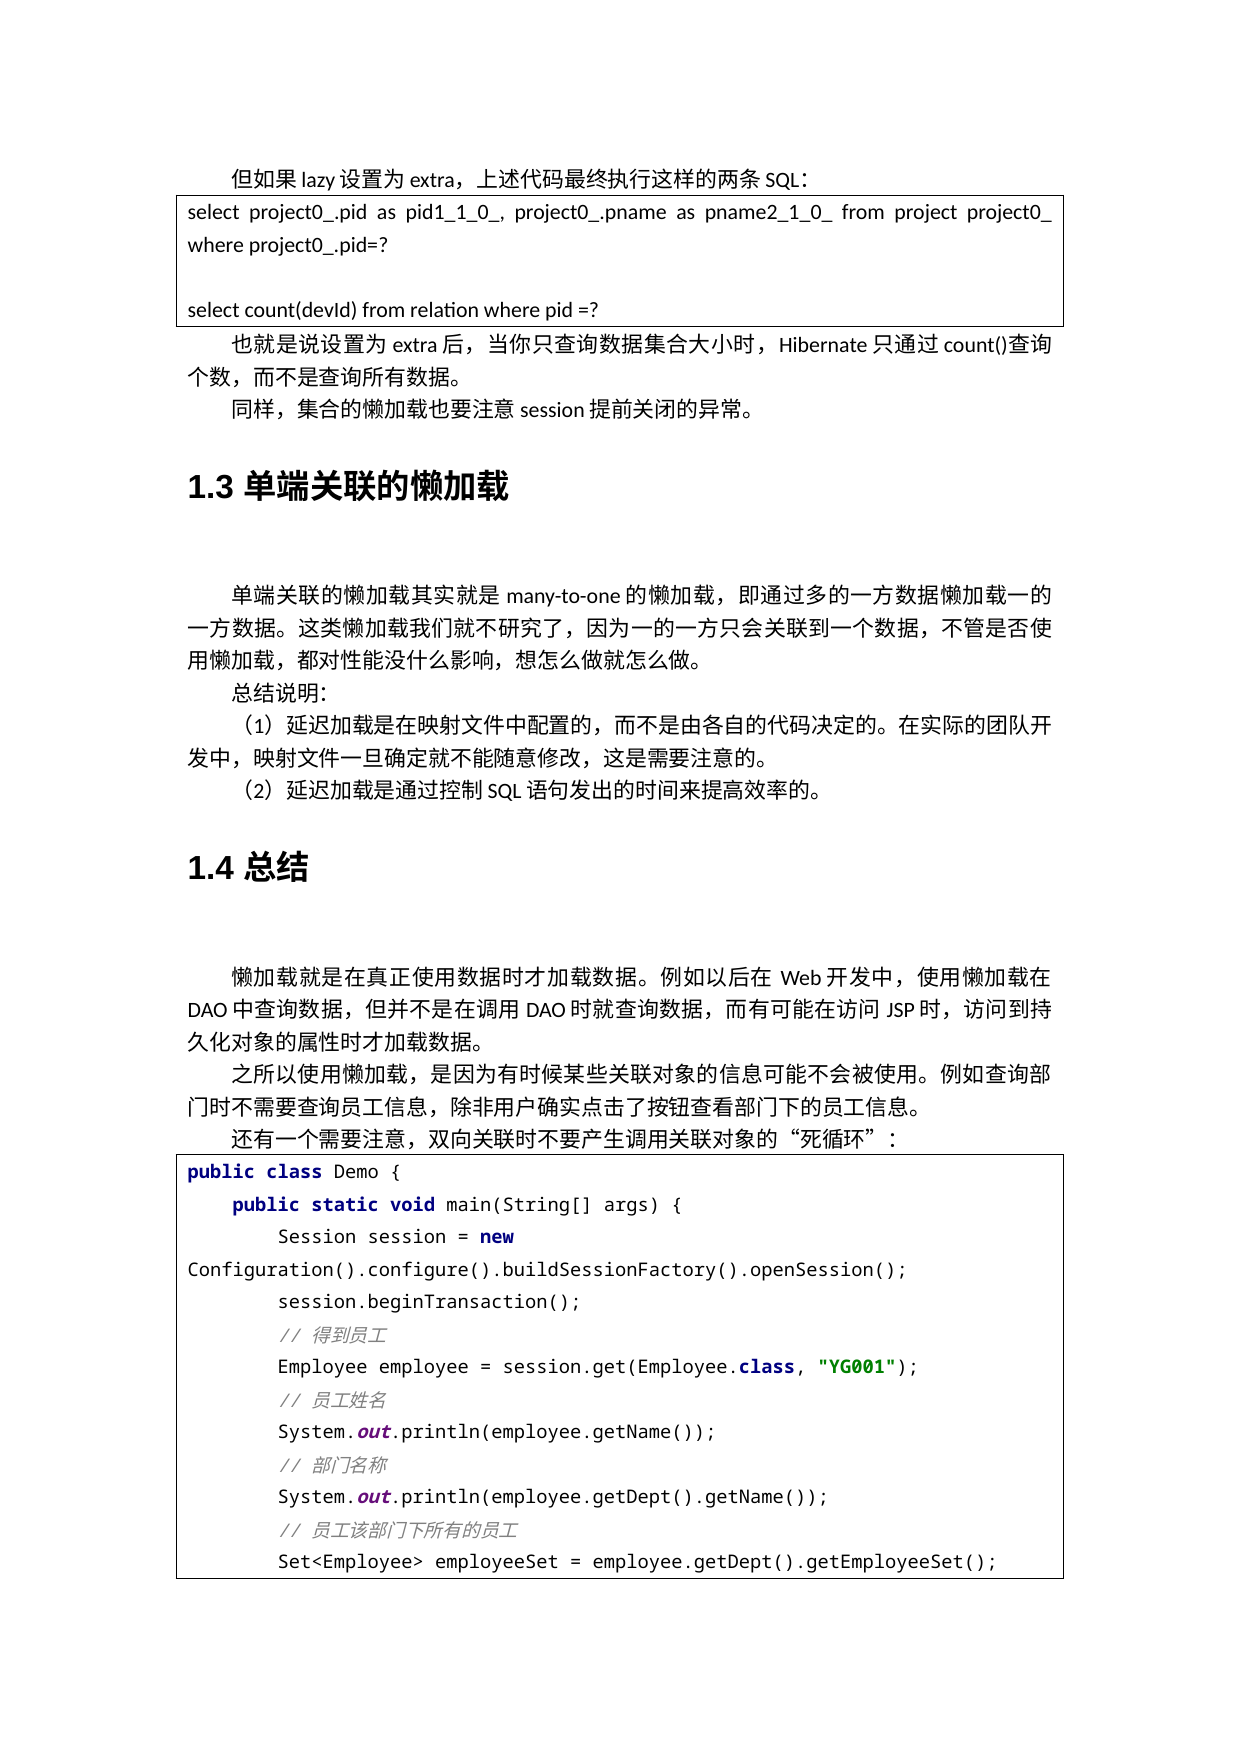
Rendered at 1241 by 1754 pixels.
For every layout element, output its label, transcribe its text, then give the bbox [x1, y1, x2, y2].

text 还有一个需要注意，双向关联时不要产生调用关联对象的“死循环”： [187, 1122, 1053, 1154]
text 但如果lazy设置为extra，上述代码最终执行这样的两条SQL： [187, 162, 1053, 194]
text （2）延迟加载是通过控制SQL语句发出的时间来提高效率的。 [187, 773, 1053, 805]
subtitle 1.4 总结 [187, 832, 1053, 897]
text 总结说明： [187, 675, 1053, 708]
text 单端关联的懒加载其实就是many-to-one的懒加载，即通过多的一方数据懒加载一的一方数据。这类懒加载我们就不研究了，因为一的一方只会关联到一个数据，不管是否使用懒加载，都对性能没什么影响，想怎么做就怎么做。 [187, 578, 1053, 675]
text 懒加载就是在真正使用数据时才加载数据。例如以后在Web开发中，使用懒加载在DAO中查询数据，但并不是在调用DAO时就查询数据，而有可能在访问JSP时，访问到持久化对象的属性时才加载数据。 [187, 959, 1053, 1057]
text 之所以使用懒加载，是因为有时候某些关联对象的信息可能不会被使用。例如查询部门时不需要查询员工信息，除非用户确实点击了按钮查看部门下的员工信息。 [187, 1057, 1053, 1122]
subtitle 1.3 单端关联的懒加载 [187, 451, 1053, 516]
text （1）延迟加载是在映射文件中配置的，而不是由各自的代码决定的。在实际的团队开发中，映射文件一旦确定就不能随意修改，这是需要注意的。 [187, 708, 1053, 773]
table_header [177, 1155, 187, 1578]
text 也就是说设置为extra后，当你只查询数据集合大小时，Hibernate只通过count()查询个数，而不是查询所有数据。 [187, 327, 1053, 392]
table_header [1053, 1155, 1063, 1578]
text 同样，集合的懒加载也要注意session提前关闭的异常。 [187, 392, 1053, 424]
table_header select project0_.pid as pid1_1_0_, project0_.pname as pname2_1_0_ from project project0_ where project0_.pid=? select count(devId) from relation where pid =? [177, 196, 1063, 326]
